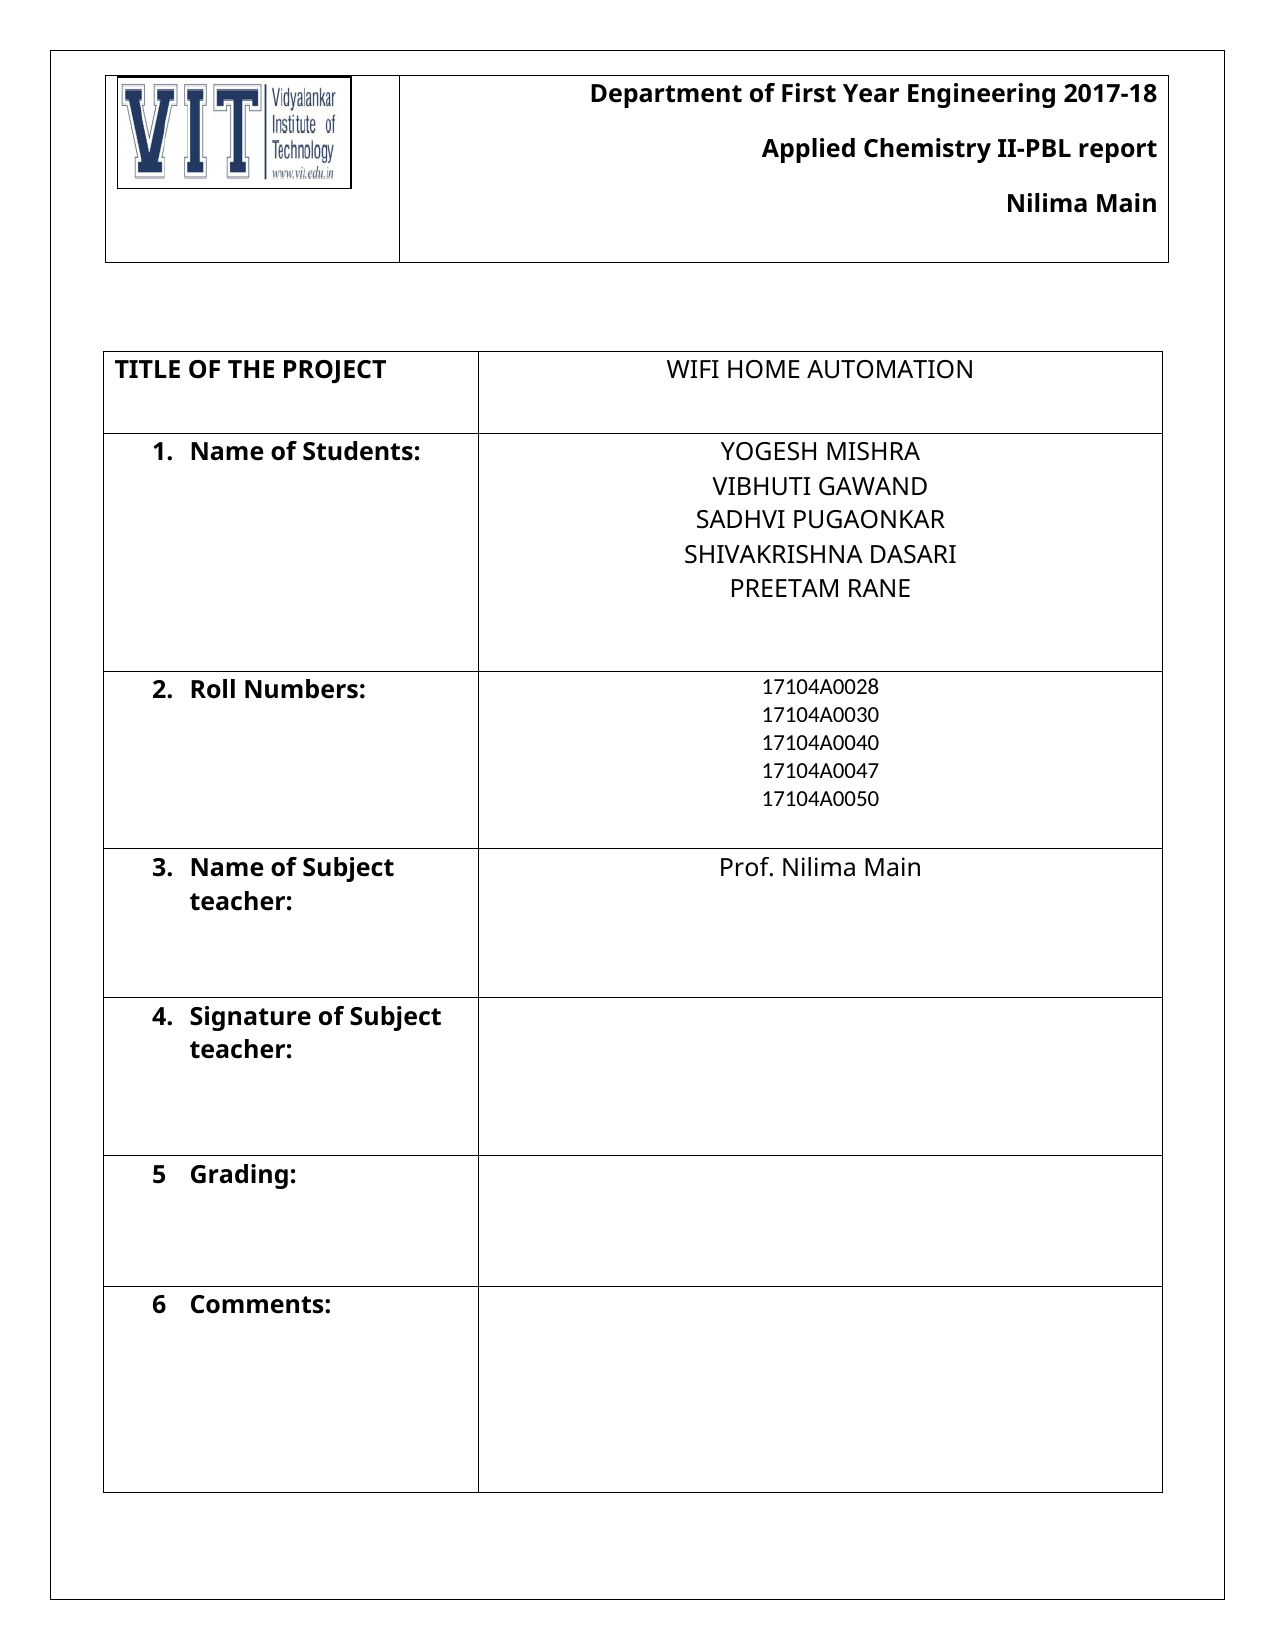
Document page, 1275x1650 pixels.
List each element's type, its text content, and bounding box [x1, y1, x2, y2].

table_header WIFI HOME AUTOMATION [479, 352, 1162, 433]
table_cell Name of Subject teacher: [104, 849, 478, 997]
table_header TITLE OF THE PROJECT [104, 352, 478, 433]
table_cell Prof. Nilima Main [479, 849, 1162, 997]
table_cell Comments: [104, 1287, 478, 1492]
table_cell [479, 1287, 1162, 1492]
table_cell Signature of Subject teacher: [104, 998, 478, 1155]
picture [118, 78, 350, 188]
table_cell [479, 1156, 1162, 1286]
table_cell Roll Numbers: [104, 672, 478, 848]
table_cell 17104A0028 17104A0030 17104A0040 17104A0047 17104A0050 [479, 672, 1162, 848]
table_cell Grading: [104, 1156, 478, 1286]
table_cell YOGESH MISHRA VIBHUTI GAWAND SADHVI PUGAONKAR SHIVAKRISHNA DASARI PREETAM RANE [479, 434, 1162, 671]
table_cell Name of Students: [104, 434, 478, 671]
table_cell [479, 998, 1162, 1155]
